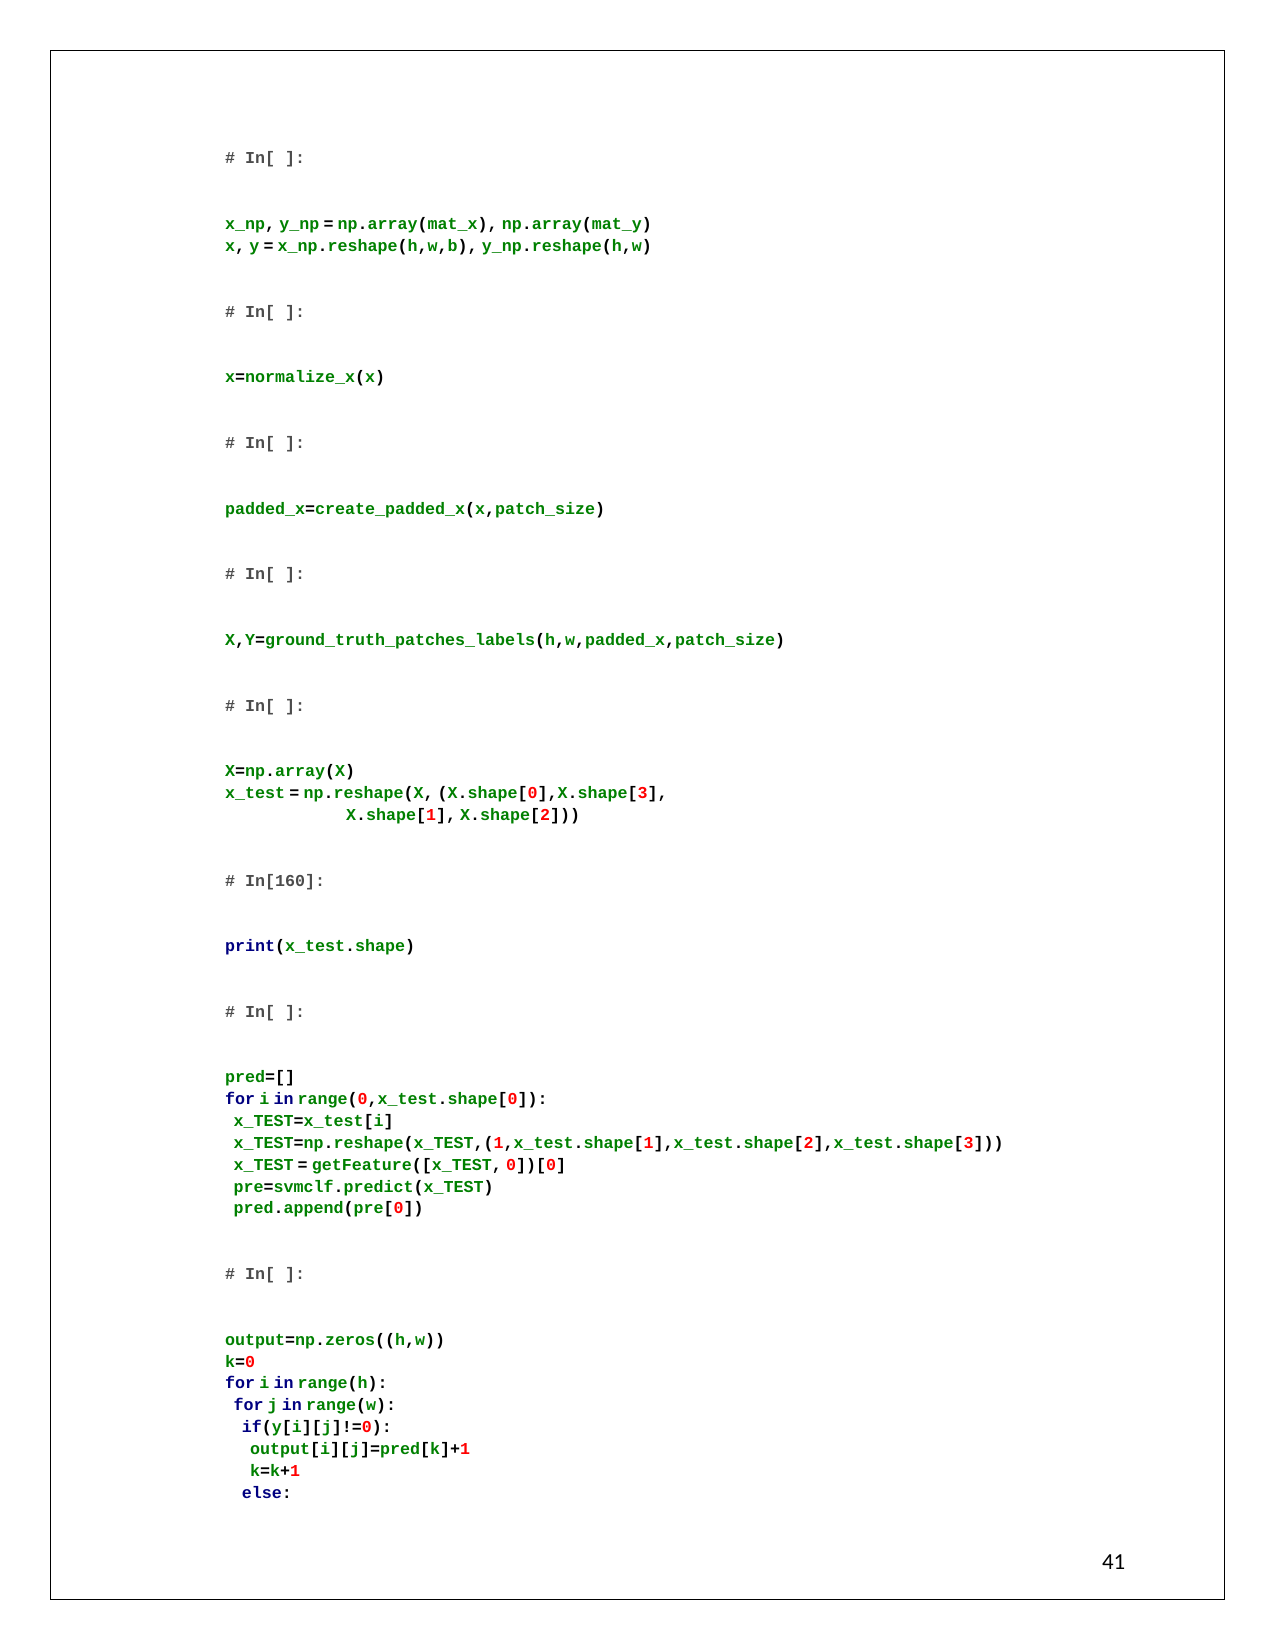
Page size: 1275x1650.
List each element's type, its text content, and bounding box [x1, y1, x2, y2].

list # In[ ]: [225, 434, 1125, 453]
list padded_x=create_padded_x(x,patch_size) [225, 500, 1125, 519]
list # In[160]: [225, 872, 1125, 891]
list x_TEST=x_test[i] [225, 1112, 1125, 1131]
list x=normalize_x(x) [225, 369, 1125, 388]
list # In[ ]: [225, 1003, 1125, 1022]
list # In[ ]: [225, 303, 1125, 322]
list pred=[] [225, 1069, 1125, 1088]
list x_np, y_np = np.array(mat_x), np.array(mat_y) [225, 216, 1125, 234]
list if(y[i][j]!=0): [225, 1418, 1125, 1437]
list output[i][j]=pred[k]+1 [225, 1440, 1125, 1459]
list for i in range(0,x_test.shape[0]): [225, 1091, 1125, 1109]
list # In[ ]: [225, 697, 1125, 716]
list x_TEST=np.reshape(x_TEST,(1,x_test.shape[1],x_test.shape[2],x_test.shape[3])) [225, 1134, 1125, 1153]
list for i in range(h): [225, 1375, 1125, 1394]
list x_TEST = getFeature([x_TEST, 0])[0] [225, 1156, 1125, 1175]
list for j in range(w): [225, 1397, 1125, 1416]
list k=0 [225, 1353, 1125, 1372]
list # In[ ]: [225, 566, 1125, 585]
list # In[ ]: [225, 1266, 1125, 1285]
list x, y = x_np.reshape(h,w,b), y_np.reshape(h,w) [225, 237, 1125, 256]
list print(x_test.shape) [225, 938, 1125, 957]
list pre=svmclf.predict(x_TEST) [225, 1178, 1125, 1197]
list # In[ ]: [225, 150, 1125, 169]
list else: [225, 1484, 1125, 1503]
list X,Y=ground_truth_patches_labels(h,w,padded_x,patch_size) [225, 631, 1125, 650]
list X=np.array(X) [225, 763, 1125, 782]
list pred.append(pre[0]) [225, 1200, 1125, 1219]
list X.shape[1], X.shape[2])) [225, 806, 1125, 825]
list output=np.zeros((h,w)) [225, 1331, 1125, 1350]
list x_test = np.reshape(X, (X.shape[0],X.shape[3], [225, 784, 1125, 803]
list k=k+1 [225, 1462, 1125, 1481]
